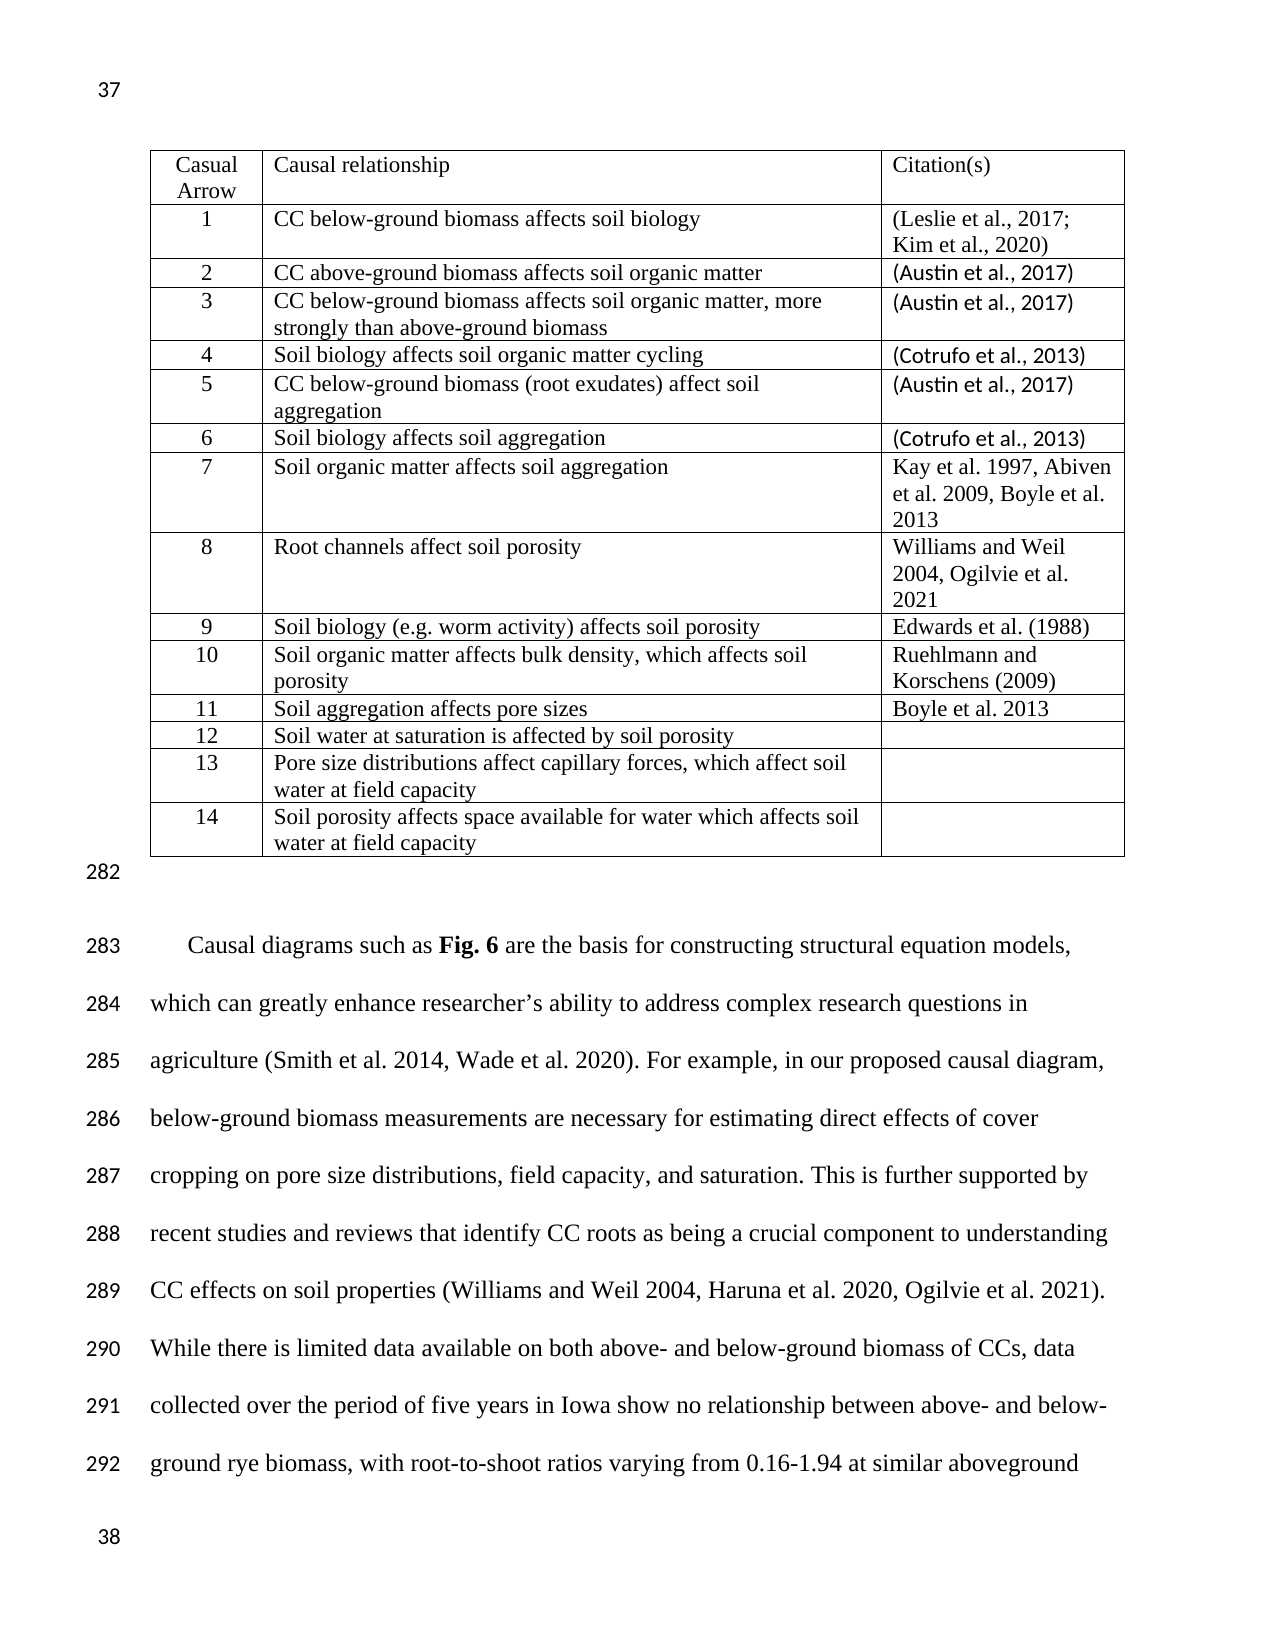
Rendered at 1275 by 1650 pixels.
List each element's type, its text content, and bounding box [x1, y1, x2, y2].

table_cell 10 [151, 641, 262, 693]
table_cell Soil biology (e.g. worm activity) affects soil porosity [263, 614, 881, 640]
table_cell CC below-ground biomass affects soil biology [263, 205, 881, 257]
table_cell Soil aggregation affects pore sizes [263, 695, 881, 721]
table_cell Soil organic matter affects soil aggregation [263, 453, 881, 532]
table_cell 7 [151, 453, 262, 532]
table_cell CC above-ground biomass affects soil organic matter [263, 259, 881, 287]
table_cell Ruehlmann and Korschens (2009) [882, 641, 1124, 693]
table_cell [882, 722, 1124, 748]
table_header Citation(s) [882, 151, 1124, 204]
table_cell CC below-ground biomass affects soil organic matter, more strongly than above-ground biomass [263, 288, 881, 340]
table_cell Soil porosity affects space available for water which affects soil water at field capacity [263, 803, 881, 856]
table_cell Edwards et al. (1988) [882, 614, 1124, 640]
table_cell 14 [151, 803, 262, 856]
table_cell Pore size distributions affect capillary forces, which affect soil water at field capacity [263, 749, 881, 802]
table_cell 2 [151, 259, 262, 287]
table_cell Soil biology affects soil aggregation [263, 424, 881, 452]
table_cell Soil organic matter affects bulk density, which affects soil porosity [263, 641, 881, 693]
table_cell Williams and Weil 2004, Ogilvie et al. 2021 [882, 533, 1124, 612]
table_cell 13 [151, 749, 262, 802]
table_cell [882, 205, 1124, 257]
table_cell 12 [151, 722, 262, 748]
table_cell [882, 749, 1124, 802]
table_header Casual Arrow [151, 151, 262, 204]
table_cell 1 [151, 205, 262, 257]
table_cell Boyle et al. 2013 [882, 695, 1124, 721]
table_cell Soil biology affects soil organic matter cycling [263, 341, 881, 369]
table_cell 9 [151, 614, 262, 640]
table_cell CC below-ground biomass (root exudates) affect soil aggregation [263, 370, 881, 423]
table_cell 4 [151, 341, 262, 369]
table_cell [882, 803, 1124, 856]
table_cell 11 [151, 695, 262, 721]
table_cell 5 [151, 370, 262, 423]
table_cell 6 [151, 424, 262, 452]
table_cell Root channels affect soil porosity [263, 533, 881, 612]
table_cell 8 [151, 533, 262, 612]
table_cell 3 [151, 288, 262, 340]
table_header Causal relationship [263, 151, 881, 204]
table_cell Soil water at saturation is affected by soil porosity [263, 722, 881, 748]
table_cell Kay et al. 1997, Abiven et al. 2009, Boyle et al. 2013 [882, 453, 1124, 532]
